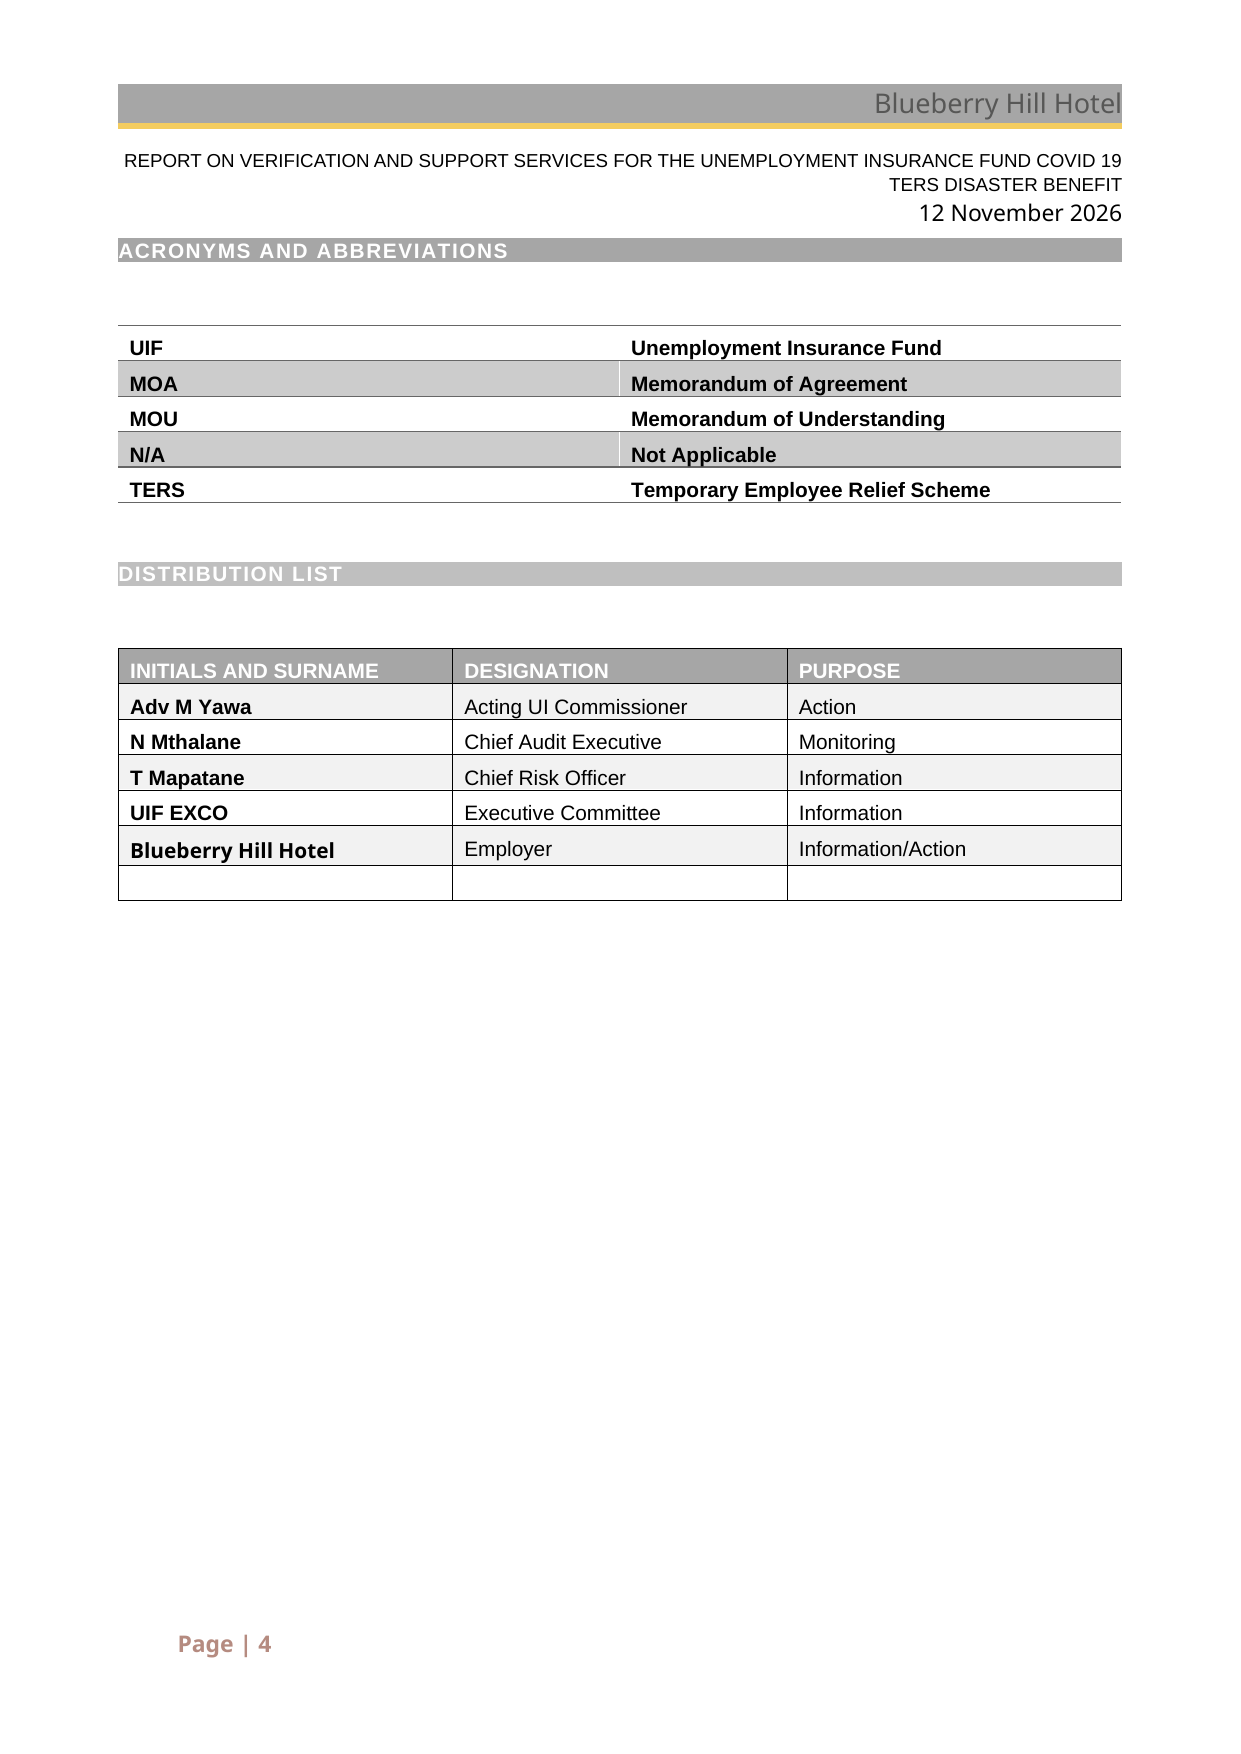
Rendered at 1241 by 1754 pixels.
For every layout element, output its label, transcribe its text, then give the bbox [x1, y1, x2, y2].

table_cell N/A [118, 432, 619, 466]
table_cell Adv M Yawa [119, 684, 452, 719]
text DISTRIBUTION LIST [118, 562, 1122, 586]
table_cell Chief Risk Officer [453, 755, 787, 789]
text ACRONYMS AND ABBREVIATIONS [118, 238, 1122, 262]
table_cell UIF EXCO [119, 791, 452, 825]
table_cell Not Applicable [620, 432, 1121, 466]
table_cell [453, 866, 787, 900]
table_cell Action [788, 684, 1121, 719]
table_cell Memorandum of Understanding [620, 397, 1121, 431]
table_header INITIALS AND SURNAME [119, 649, 452, 683]
table_header UIF [118, 326, 619, 360]
table_cell MOU [118, 397, 619, 431]
table_cell Information [788, 791, 1121, 825]
table_header DESIGNATION [453, 649, 787, 683]
table_cell Acting UI Commissioner [453, 684, 787, 719]
table_cell T Mapatane [119, 755, 452, 789]
table_cell Information [788, 755, 1121, 789]
table_cell Memorandum of Agreement [620, 361, 1121, 396]
table_cell Executive Committee [453, 791, 787, 825]
table_cell Temporary Employee Relief Scheme [620, 468, 1121, 502]
table_header Unemployment Insurance Fund [620, 326, 1121, 360]
table_cell Chief Audit Executive [453, 720, 787, 754]
table_cell [119, 866, 452, 900]
table_cell Information/Action [788, 826, 1121, 865]
table_cell N Mthalane [119, 720, 452, 754]
table_cell Monitoring [788, 720, 1121, 754]
table_header PURPOSE [788, 649, 1121, 683]
table_cell MOA [118, 361, 619, 396]
table_cell Employer [453, 826, 787, 865]
table_cell [788, 866, 1121, 900]
table_cell TERS [118, 468, 619, 502]
table_cell Blueberry Hill Hotel [119, 826, 452, 865]
